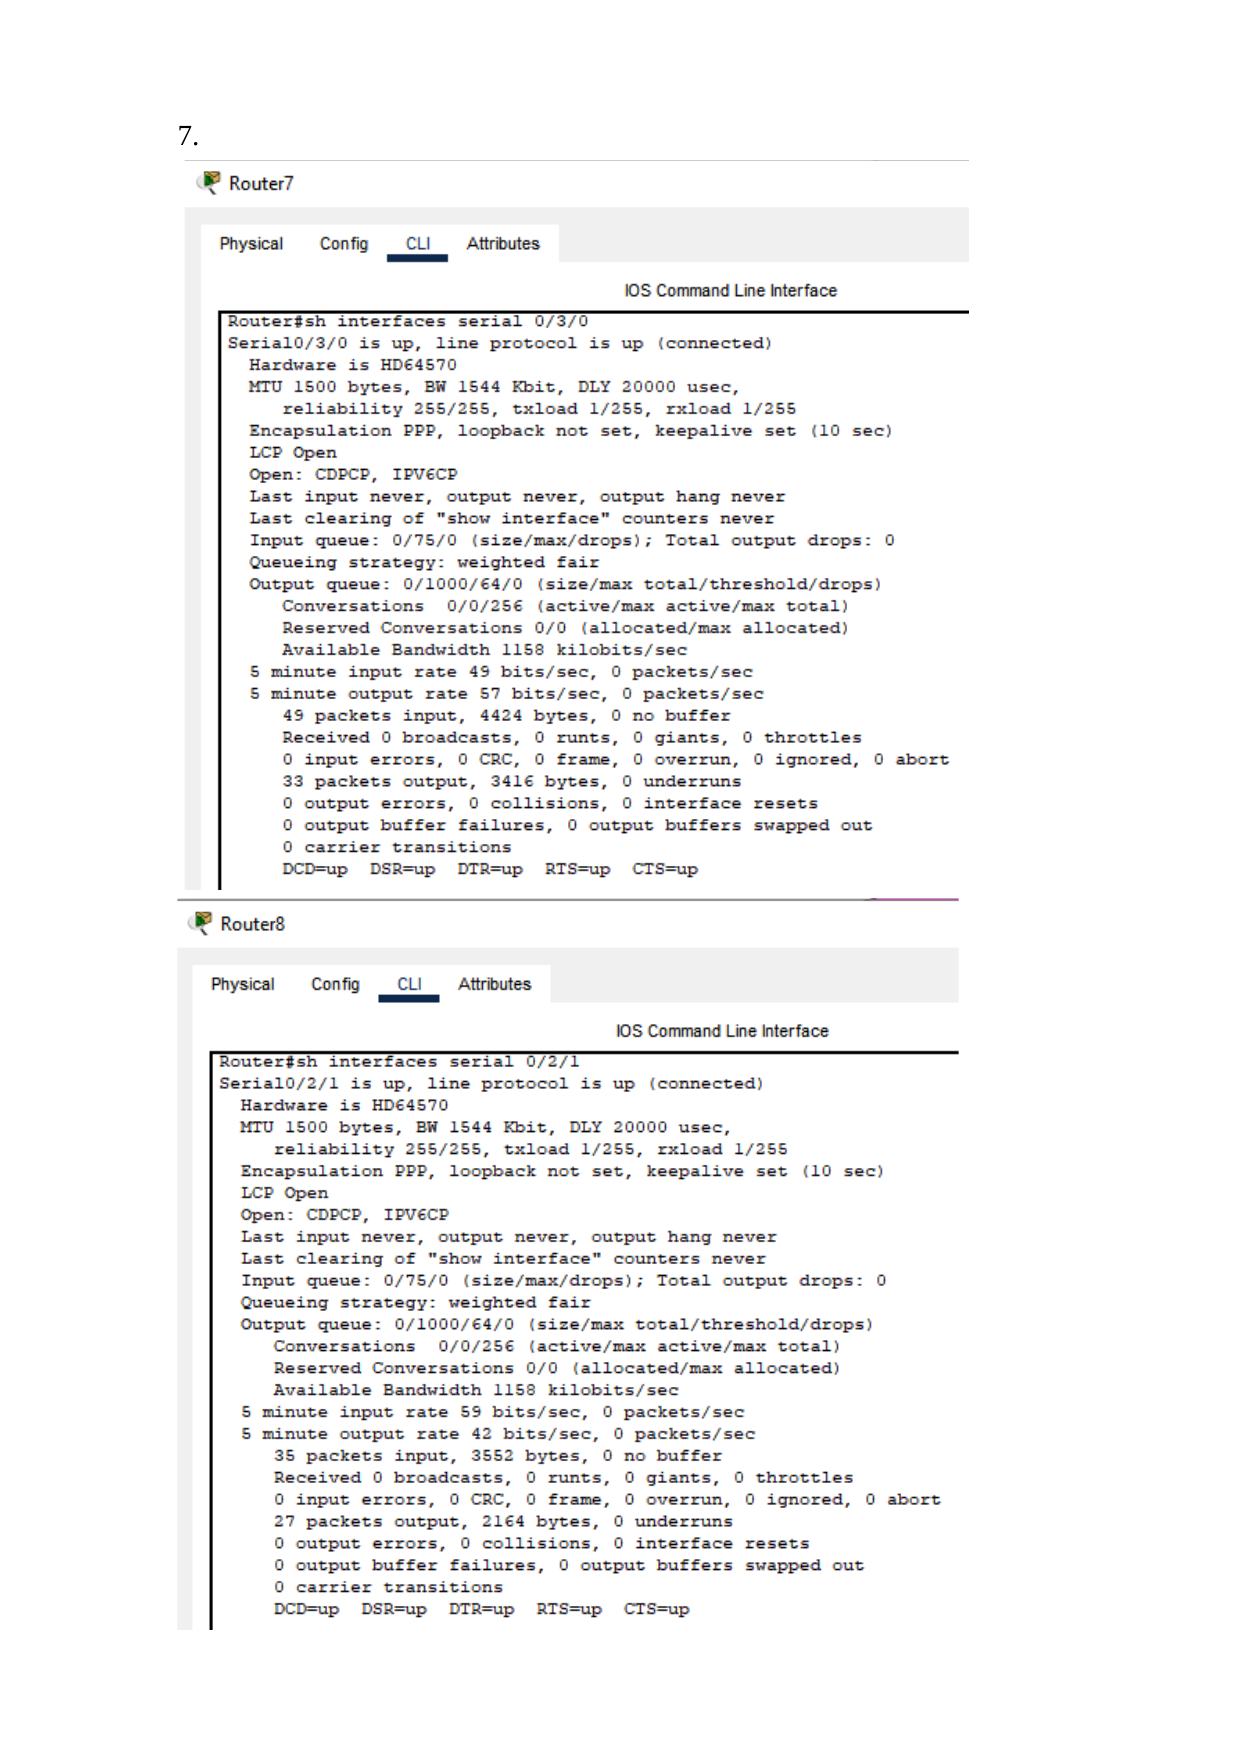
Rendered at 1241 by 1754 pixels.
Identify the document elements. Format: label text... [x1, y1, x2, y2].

picture [177, 898, 959, 1630]
text 7. [177, 118, 1152, 152]
picture [184, 160, 969, 890]
